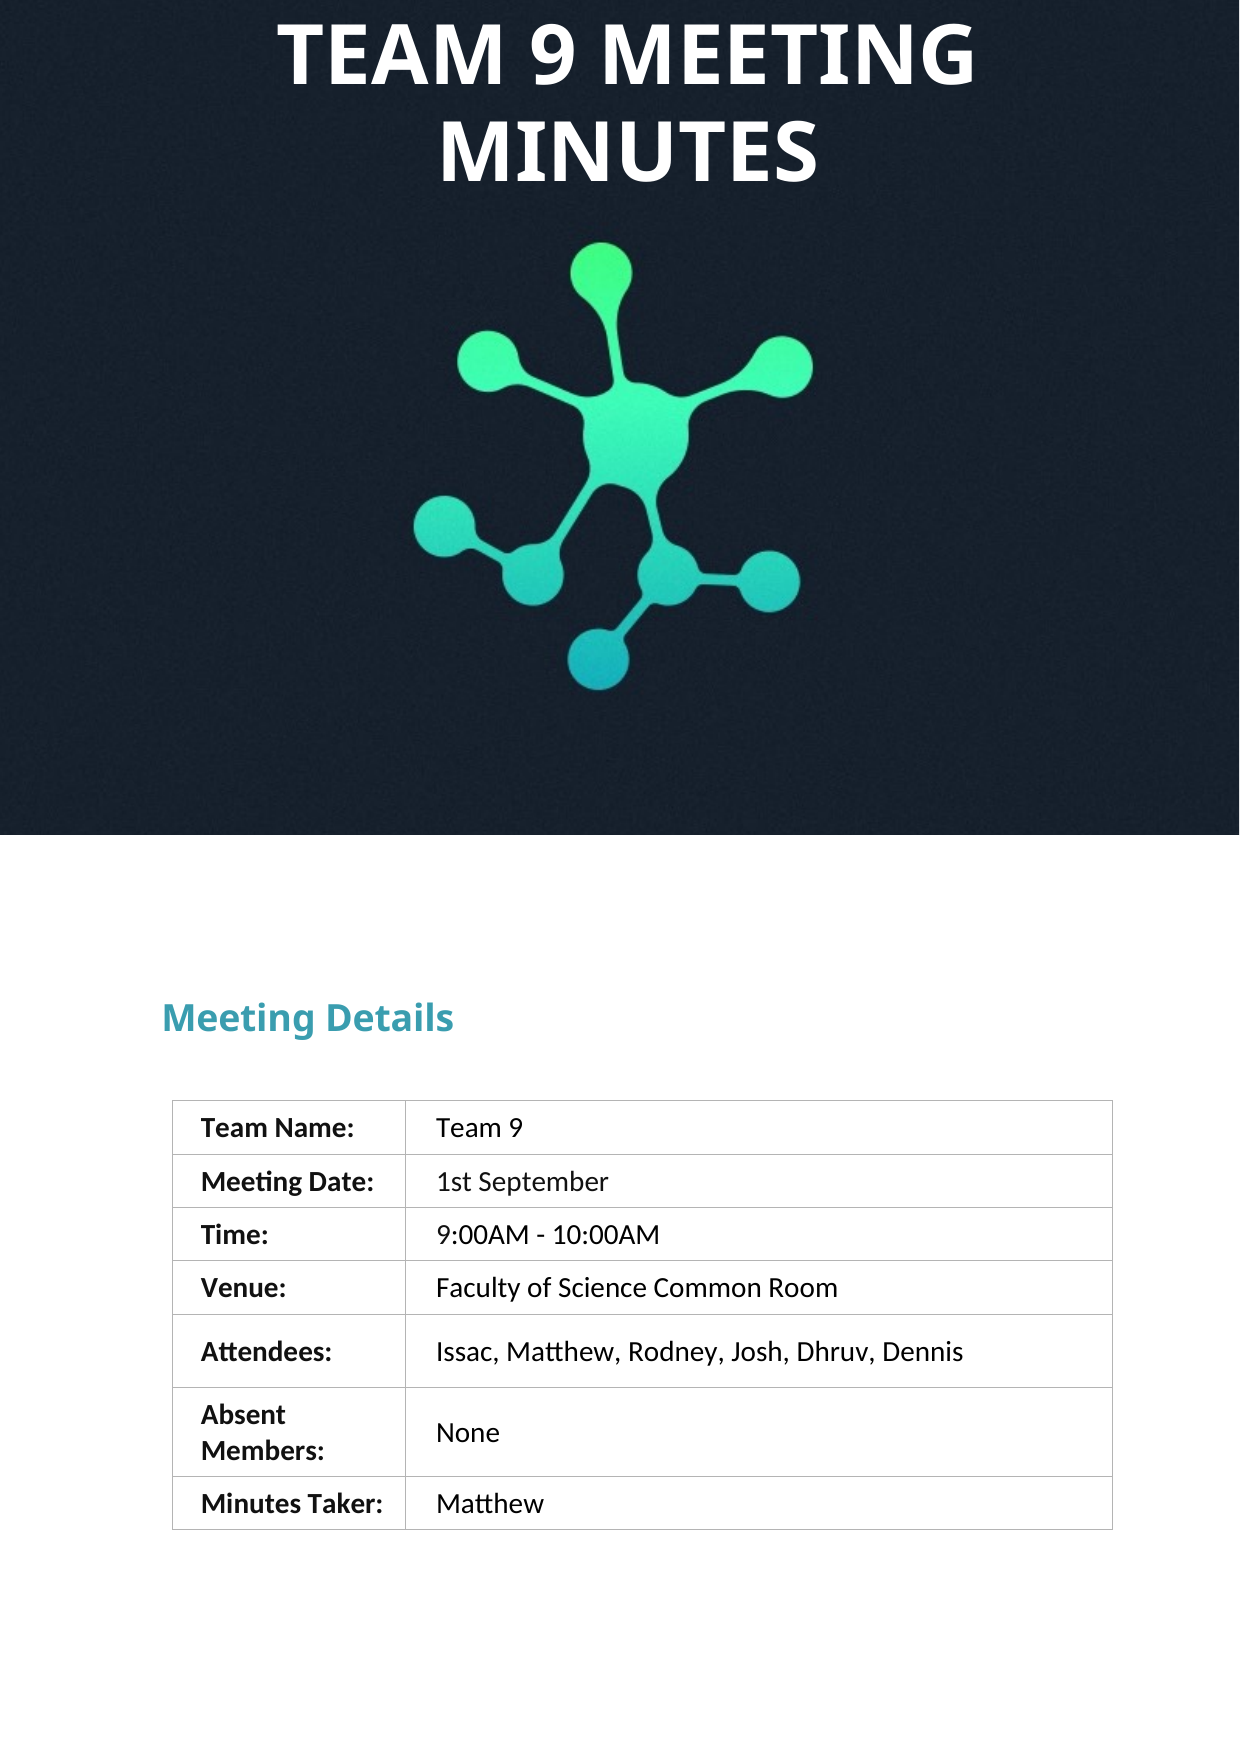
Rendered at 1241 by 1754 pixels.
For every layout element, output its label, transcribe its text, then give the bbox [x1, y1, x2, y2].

table_cell Time: [173, 1208, 405, 1260]
table_cell Issac, Matthew, Rodney, Josh, Dhruv, Dennis [406, 1315, 1112, 1387]
text Meeting Details [161, 991, 1090, 1042]
table_cell Venue: [173, 1261, 405, 1313]
picture [0, 0, 1240, 835]
table_header Team Name: [173, 1101, 405, 1153]
table_cell Attendees: [173, 1315, 405, 1387]
table_cell Matthew [406, 1477, 1112, 1529]
table_cell Minutes Taker: [173, 1477, 405, 1529]
table_cell Meeting Date: [173, 1155, 405, 1207]
table_header Team 9 [406, 1101, 1112, 1153]
table_cell Faculty of Science Common Room [406, 1261, 1112, 1313]
table_cell None [406, 1388, 1112, 1476]
table_cell Absent Members: [173, 1388, 405, 1476]
table_cell 1st September [406, 1155, 1112, 1207]
table_cell 9:00AM - 10:00AM [406, 1208, 1112, 1260]
